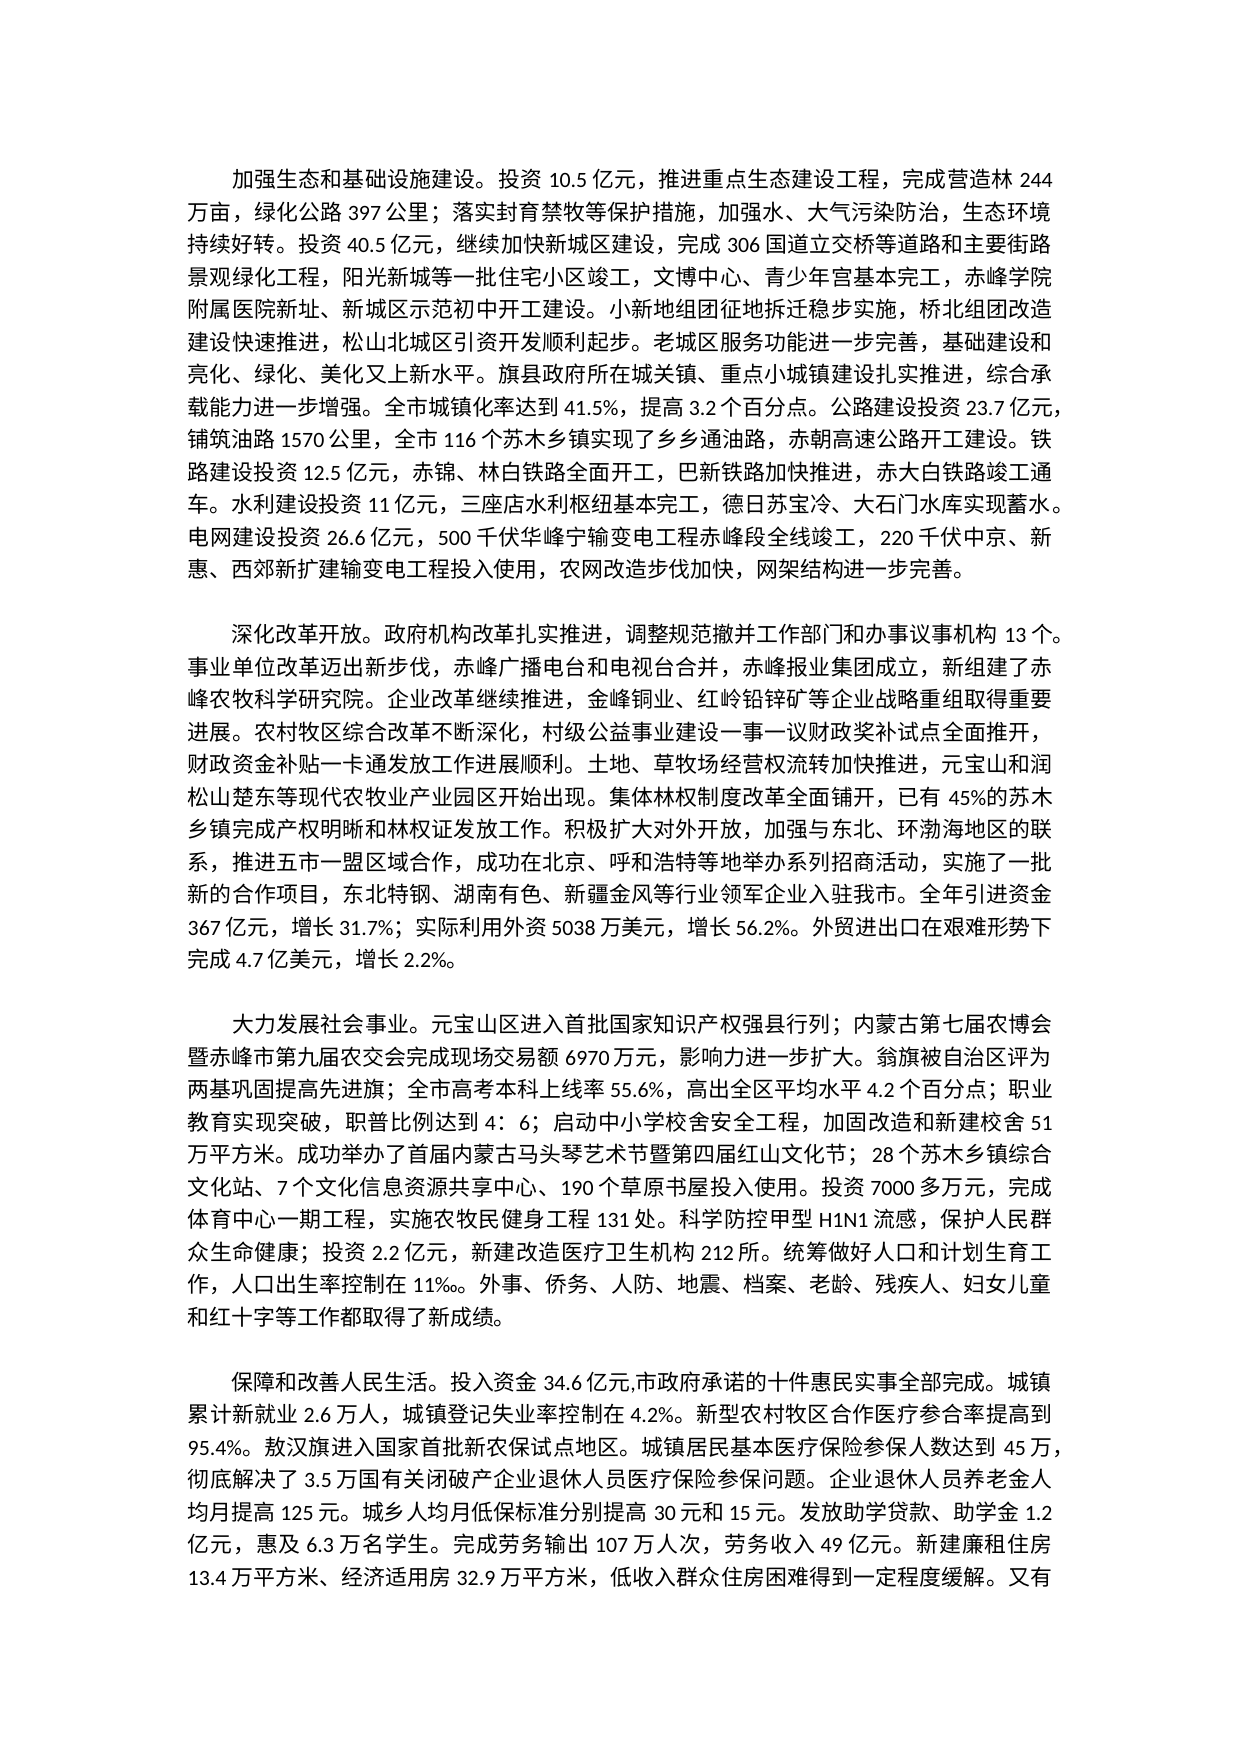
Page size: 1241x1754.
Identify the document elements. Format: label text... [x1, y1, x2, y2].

text 深化改革开放。政府机构改革扎实推进，调整规范撤并工作部门和办事议事机构13个。事业单位改革迈出新步伐，赤峰广播电台和电视台合并，赤峰报业集团成立，新组建了赤峰农牧科学研究院。企业改革继续推进，金峰铜业、红岭铅锌矿等企业战略重组取得重要进展。农村牧区综合改革不断深化，村级公益事业建设一事一议财政奖补试点全面推开，财政资金补贴一卡通发放工作进展顺利。土地、草牧场经营权流转加快推进，元宝山和润、松山楚东等现代农牧业产业园区开始出现。集体林权制度改革全面铺开，已有45%的苏木乡镇完成产权明晰和林权证发放工作。积极扩大对外开放，加强与东北、环渤海地区的联系，推进五市一盟区域合作，成功在北京、呼和浩特等地举办系列招商活动，实施了一批新的合作项目，东北特钢、湖南有色、新疆金风等行业领军企业入驻我市。全年引进资金367亿元，增长31.7%；实际利用外资5038万美元，增长56.2%。外贸进出口在艰难形势下完成4.7亿美元，增长2.2%。 [187, 617, 1053, 974]
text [187, 1364, 1053, 1592]
text 加强生态和基础设施建设。投资10.5亿元，推进重点生态建设工程，完成营造林244万亩，绿化公路397公里；落实封育禁牧等保护措施，加强水、大气污染防治，生态环境持续好转。投资40.5亿元，继续加快新城区建设，完成306国道立交桥等道路和主要街路景观绿化工程，阳光新城等一批住宅小区竣工，文博中心、青少年宫基本完工，赤峰学院附属医院新址、新城区示范初中开工建设。小新地组团征地拆迁稳步实施，桥北组团改造建设快速推进，松山北城区引资开发顺利起步。老城区服务功能进一步完善，基础建设和亮化、绿化、美化又上新水平。旗县政府所在城关镇、重点小城镇建设扎实推进，综合承载能力进一步增强。全市城镇化率达到41.5%，提高3.2个百分点。公路建设投资23.7亿元，铺筑油路1570公里，全市116个苏木乡镇实现了乡乡通油路，赤朝高速公路开工建设。铁路建设投资12.5亿元，赤锦、林白铁路全面开工，巴新铁路加快推进，赤大白铁路竣工通车。水利建设投资11亿元，三座店水利枢纽基本完工，德日苏宝冷、大石门水库实现蓄水。电网建设投资26.6亿元，500千伏华峰宁输变电工程赤峰段全线竣工，220千伏中京、新惠、西郊新扩建输变电工程投入使用，农网改造步伐加快，网架结构进一步完善。 [187, 162, 1053, 584]
text 大力发展社会事业。元宝山区进入首批国家知识产权强县行列；内蒙古第七届农博会暨赤峰市第九届农交会完成现场交易额6970万元，影响力进一步扩大。翁旗被自治区评为两基巩固提高先进旗；全市高考本科上线率55.6%，高出全区平均水平4.2个百分点；职业教育实现突破，职普比例达到4：6；启动中小学校舍安全工程，加固改造和新建校舍51万平方米。成功举办了首届内蒙古马头琴艺术节暨第四届红山文化节；28个苏木乡镇综合文化站、7个文化信息资源共享中心、190个草原书屋投入使用。投资7000多万元，完成体育中心一期工程，实施农牧民健身工程131处。科学防控甲型H1N1流感，保护人民群众生命健康；投资2.2亿元，新建改造医疗卫生机构212所。统筹做好人口和计划生育工作，人口出生率控制在11‰。外事、侨务、人防、地震、档案、老龄、残疾人、妇女儿童和红十字等工作都取得了新成绩。 [187, 1007, 1053, 1332]
